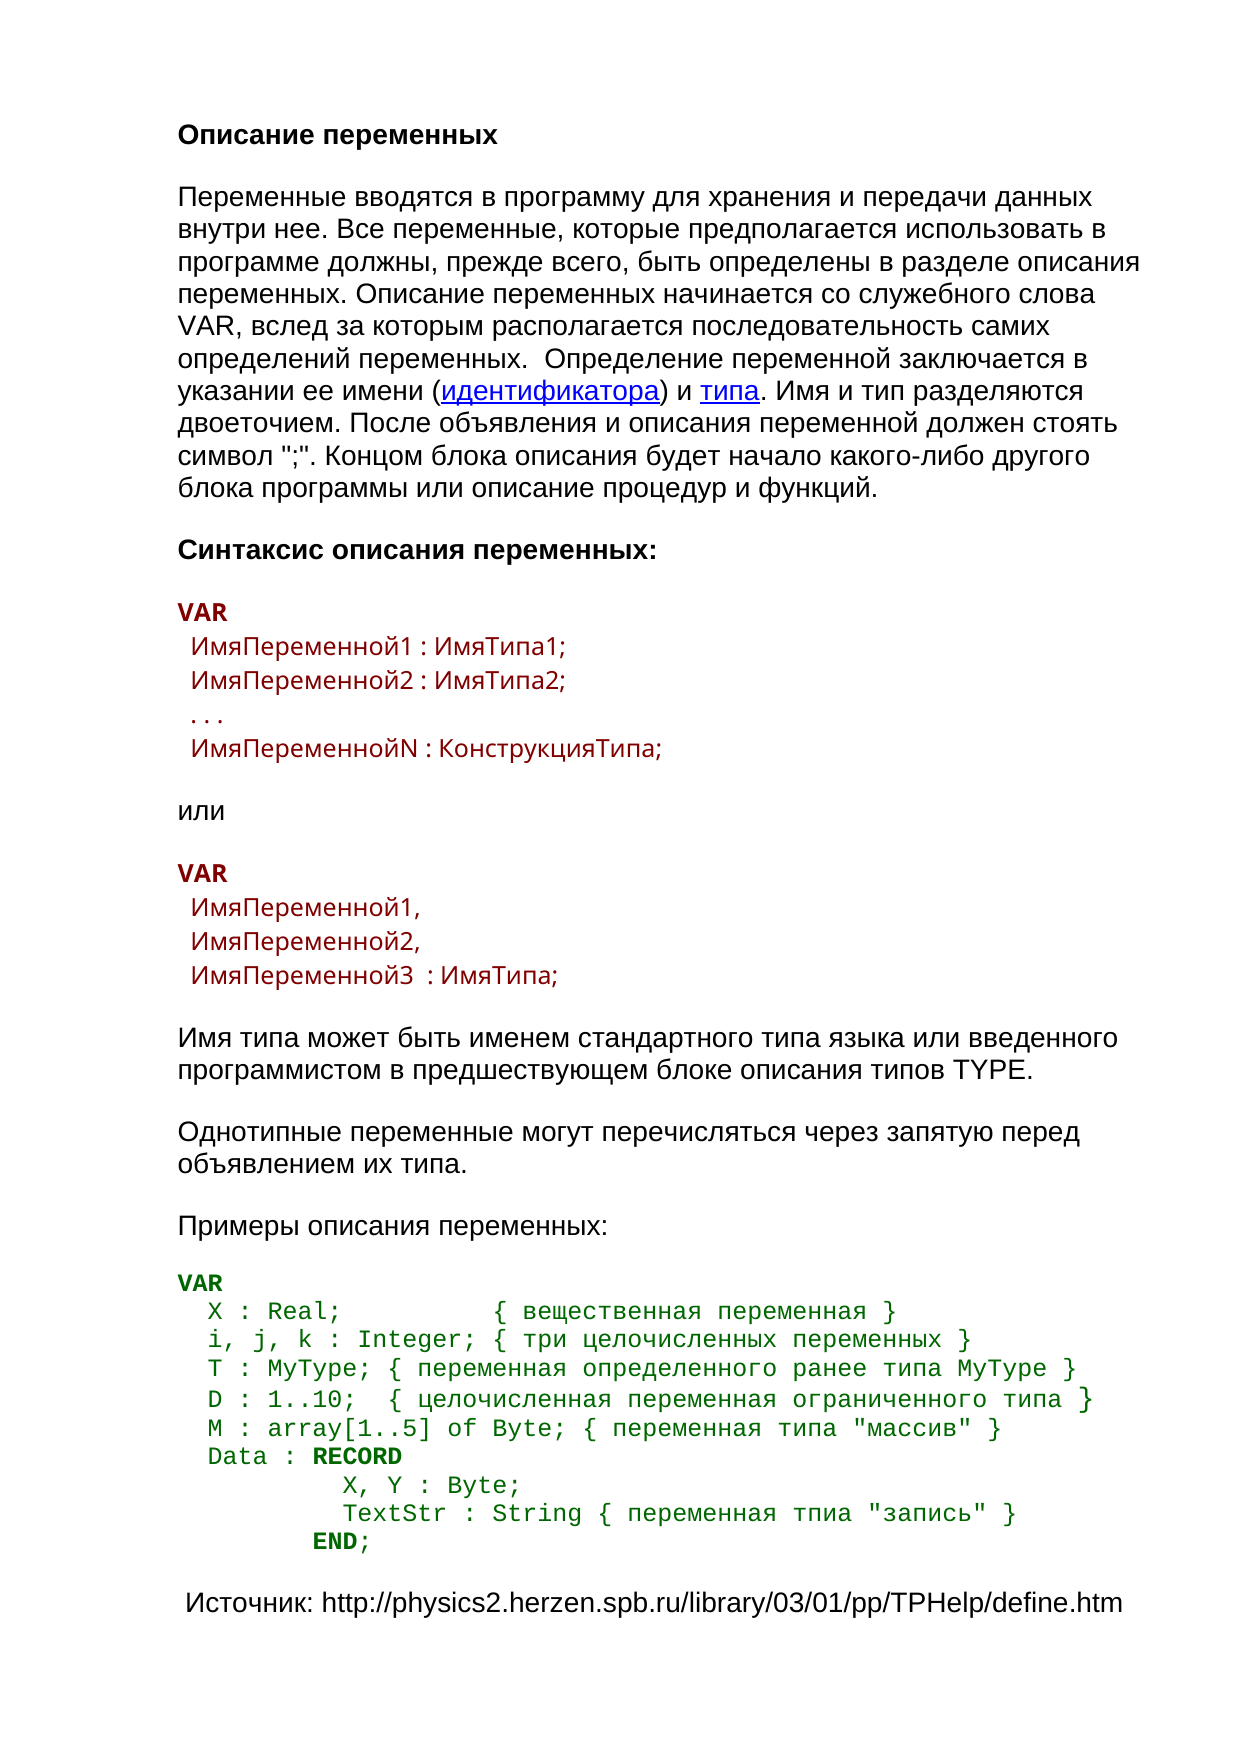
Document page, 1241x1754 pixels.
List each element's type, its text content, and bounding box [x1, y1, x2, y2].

text VAR ИмяПеременной1 : ИмяТипа1; ИмяПеременной2 : ИмяТипа2; . . . ИмяПеременнойN : КонструкцияТипа; [177, 594, 1152, 765]
text или [177, 794, 1152, 826]
text Описание переменных [177, 118, 1152, 151]
text Источник: http://physics2.herzen.spb.ru/library/03/01/pp/TPHelp/define.htm [177, 1586, 1152, 1619]
text Переменные вводятся в программу для хранения и передачи данных внутри нее. Все переменные, которые предполагается использовать в программе должны, прежде всего, быть определены в разделе описания переменных. Описание переменных начинается со служебного слова VAR, вслед за которым располагается последовательность самих определений переменных. Определение переменной заключается в указании ее имени (идентификатора) и типа. Имя и тип разделяются двоеточием. После объявления и описания переменной должен стоять символ ";". Концом блока описания будет начало какого-либо другого блока программы или описание процедур и функций. [177, 180, 1152, 504]
text VAR X : Real; { вещественная переменная } i, j, k : Integer; { три целочисленных переменных } T : MyType; { переменная определенного ранее типа MyType } D : 1..10; { целочисленная переменная ограниченного типа } M : array[1..5] of Byte; { переменная типа "массив" } Data : RECORD X, Y : Byte; TextStr : String { переменная тпиа "запись" } END; [177, 1270, 1152, 1557]
text Имя типа может быть именем стандартного типа языка или введенного программистом в предшествующем блоке описания типов TYPE. [177, 1021, 1152, 1086]
text VAR ИмяПеременной1, ИмяПеременной2, ИмяПеременной3 : ИмяТипа; [177, 855, 1152, 992]
text Примеры описания переменных: [177, 1209, 1152, 1241]
text Синтаксис описания переменных: [177, 533, 1152, 565]
text Однотипные переменные могут перечисляться через запятую перед объявлением их типа. [177, 1115, 1152, 1179]
